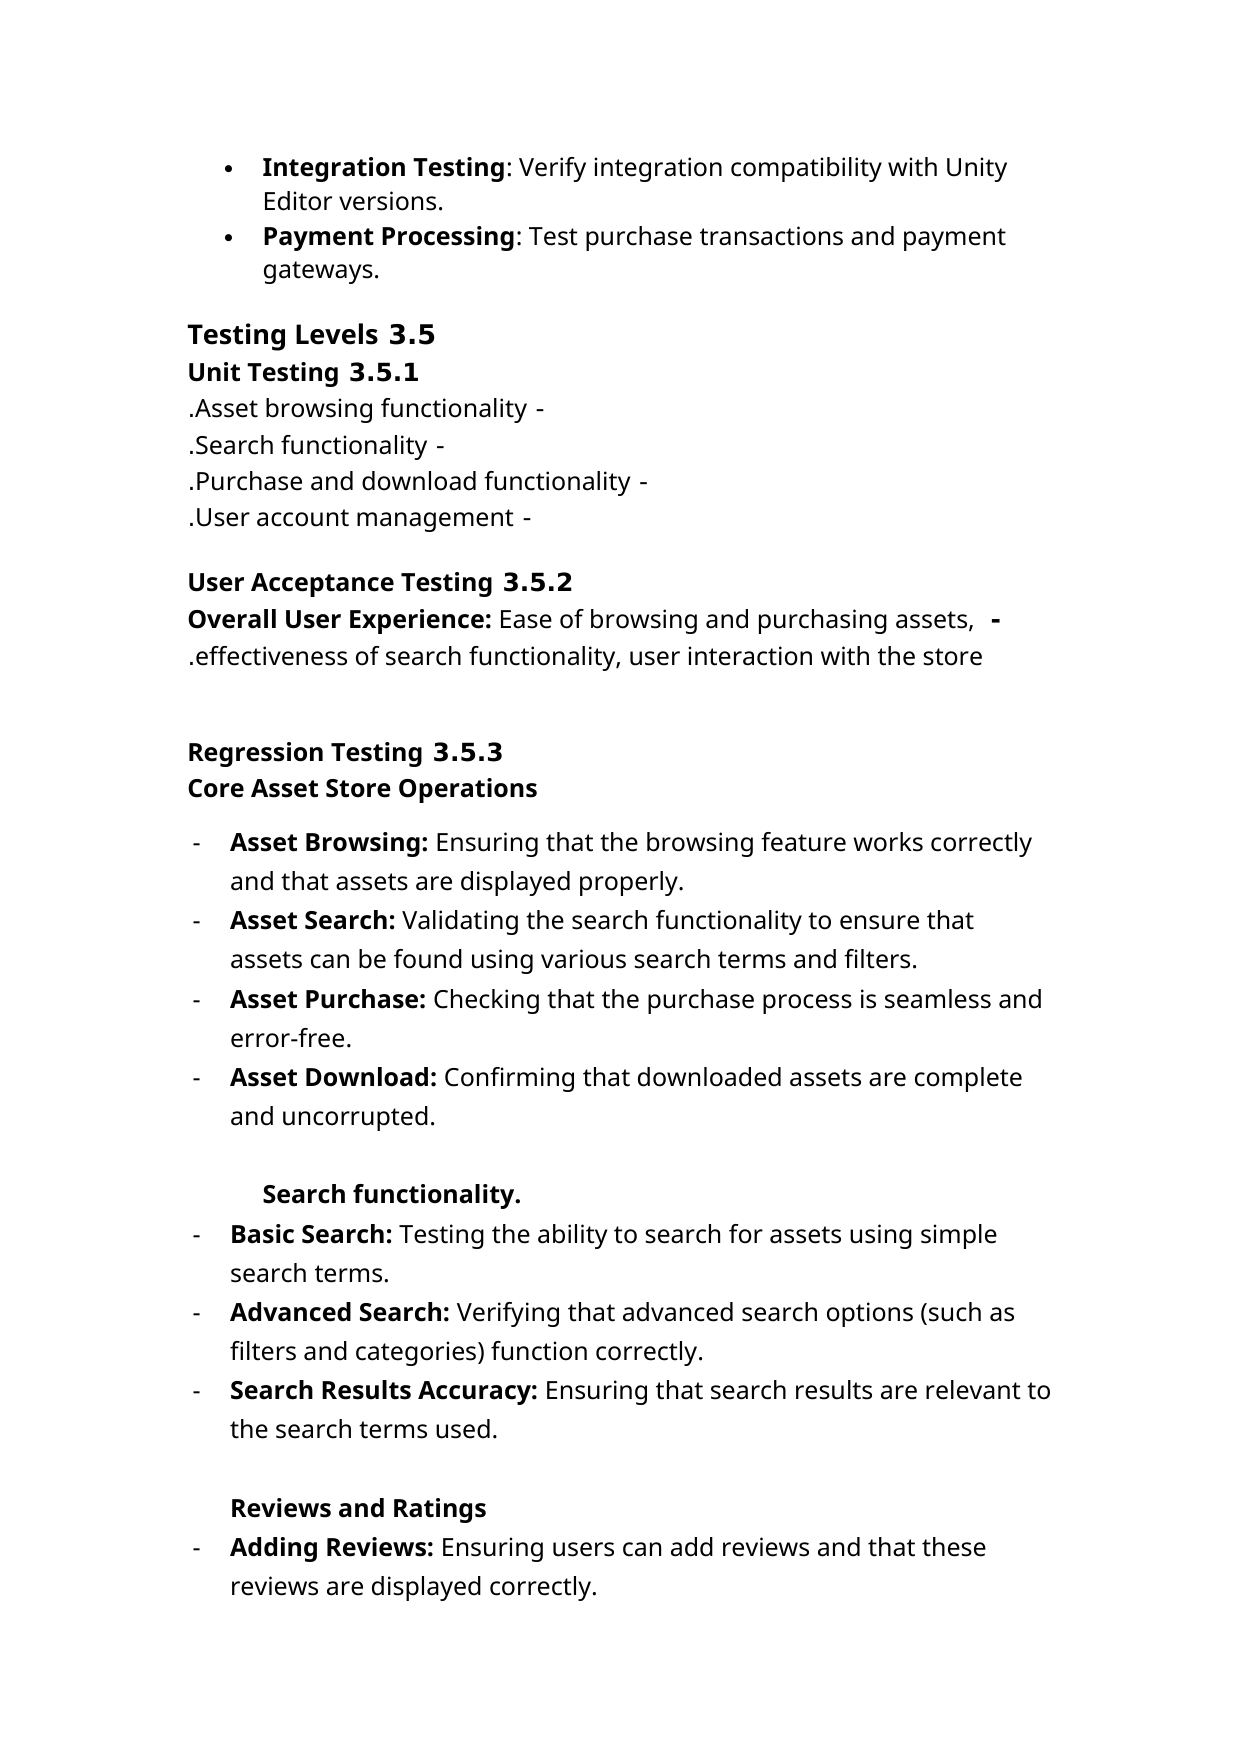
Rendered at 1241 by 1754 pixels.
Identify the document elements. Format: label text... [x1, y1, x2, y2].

list Asset Search: Validating the search functionality to ensure that assets can be found using various search terms and filters. [192, 903, 1053, 976]
text 3.5 Testing Levels 3.5.1 Unit Testing - Asset browsing functionality. - Search functionality. - Purchase and download functionality. - User account management. 3.5.2 User Acceptance Testing - Overall User Experience: Ease of browsing and purchasing assets, effectiveness of search functionality, user interaction with the store. 3.5.3 Regression Testing Core Asset Store Operations [187, 315, 1053, 805]
list Integration Testing: Verify integration compatibility with Unity Editor versions. [225, 150, 1053, 218]
list Advanced Search: Verifying that advanced search options (such as filters and categories) function correctly. [192, 1294, 1053, 1368]
list Search functionality. [230, 1177, 1053, 1211]
list Asset Browsing: Ensuring that the browsing feature works correctly and that assets are displayed properly. [192, 824, 1053, 898]
list Basic Search: Testing the ability to search for assets using simple search terms. [192, 1216, 1053, 1289]
list Reviews and Ratings [230, 1490, 1053, 1524]
list Search Results Accuracy: Ensuring that search results are relevant to the search terms used. [192, 1373, 1053, 1446]
list Payment Processing: Test purchase transactions and payment gateways. [225, 218, 1053, 286]
list Asset Download: Confirming that downloaded assets are complete and uncorrupted. [192, 1059, 1053, 1133]
list Adding Reviews: Ensuring users can add reviews and that these reviews are displayed correctly. [192, 1529, 1053, 1603]
list Asset Purchase: Checking that the purchase process is seamless and error-free. [192, 981, 1053, 1054]
